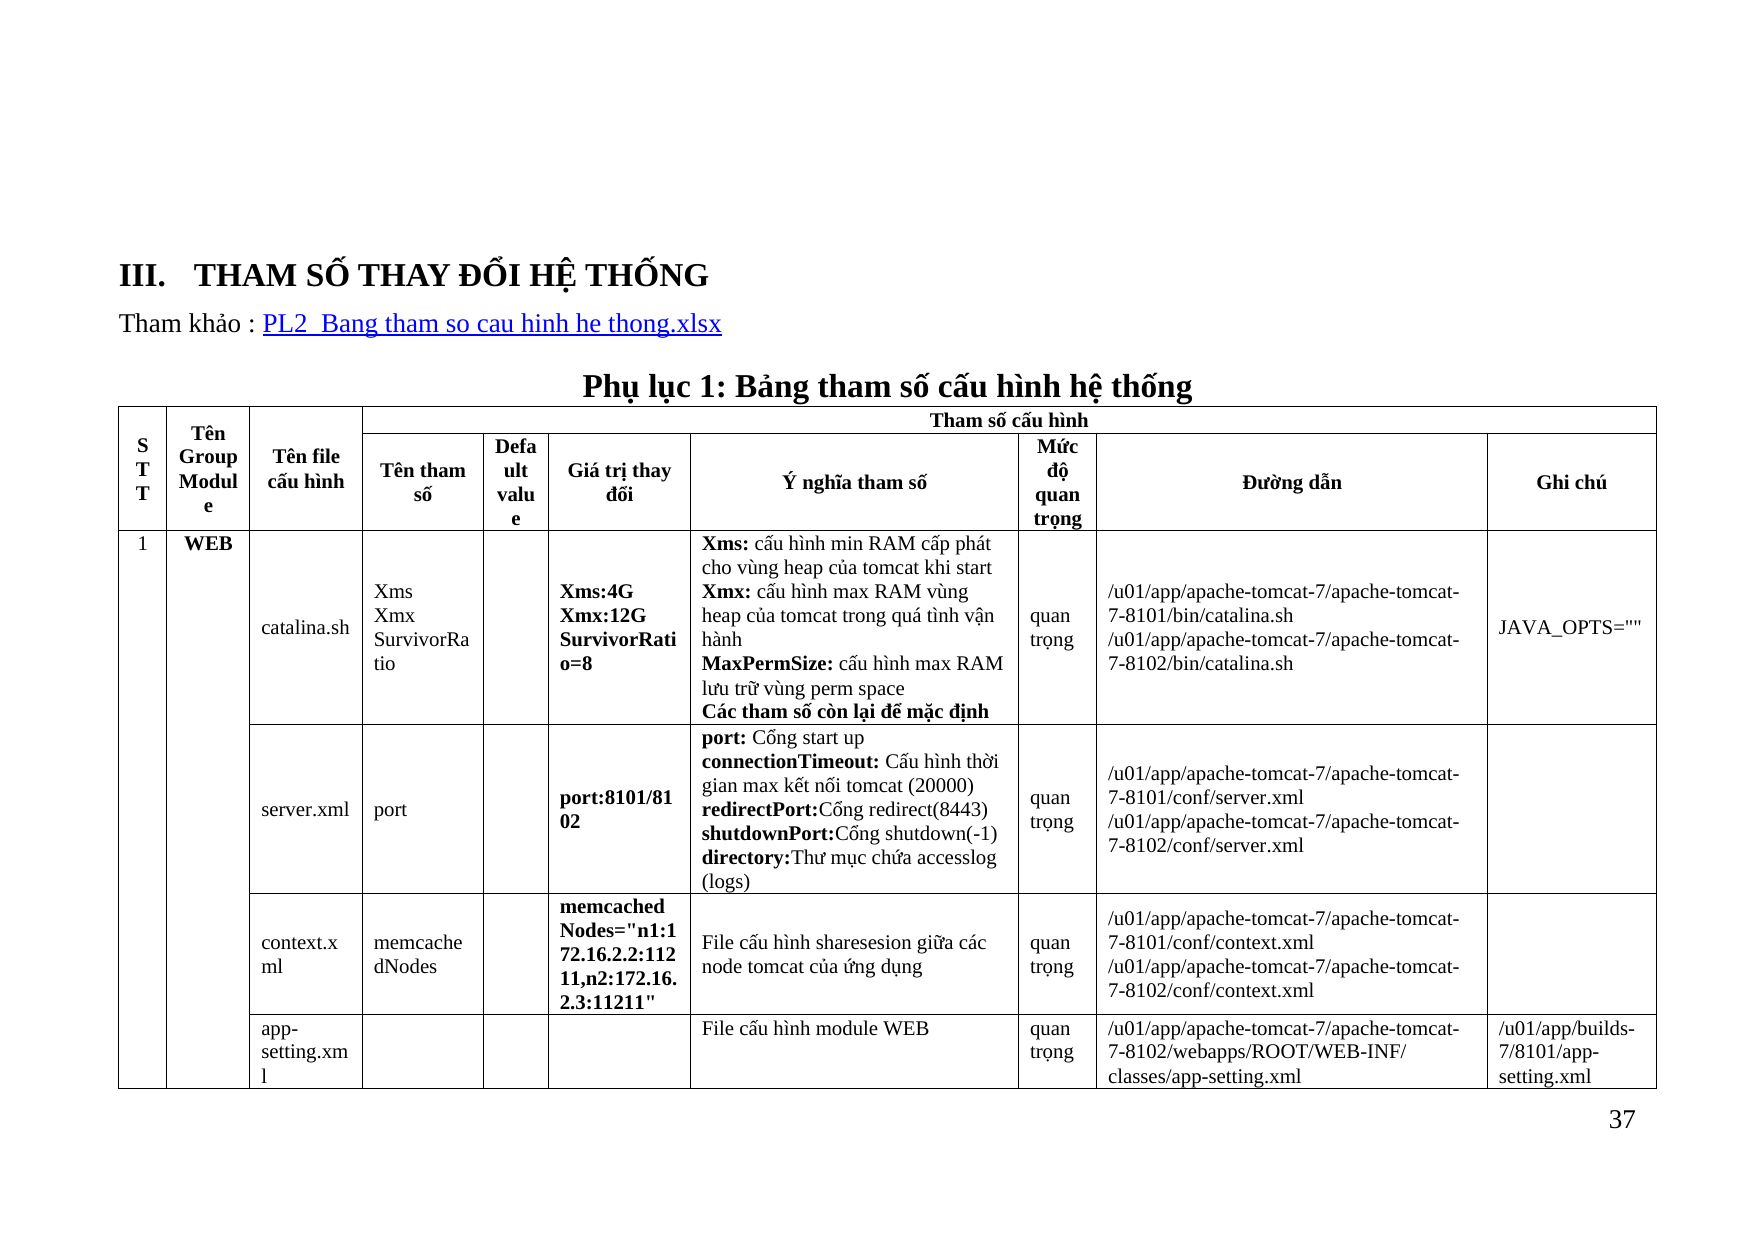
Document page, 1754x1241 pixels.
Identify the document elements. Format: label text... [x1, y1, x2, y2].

table_cell Giá trị thay đổi [549, 434, 690, 530]
table_cell quan trọng [1019, 894, 1096, 1014]
table_cell File cấu hình sharesesion giữa các node tomcat của ứng dụng [691, 894, 1018, 1014]
table_cell STT [119, 407, 166, 530]
table_cell context.xml [250, 894, 362, 1014]
table_cell Default value [484, 434, 548, 530]
table_cell Tên tham số [363, 434, 483, 530]
table_cell port:8101/8102 [549, 725, 690, 893]
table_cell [1097, 1015, 1487, 1088]
table_cell [1488, 894, 1656, 1014]
table_cell Xms:4G Xmx:12G SurvivorRatio=8 [549, 531, 690, 723]
table_cell JAVA_OPTS="" [1488, 531, 1656, 723]
table_cell Mức độ quan trọng [1019, 434, 1096, 530]
table_cell port: Cổng start up connectionTimeout: Cấu hình thời gian max kết nối tomcat (20000) redirectPort:Cổng redirect(8443) shutdownPort:Cổng shutdown(-1) directory:Thư mục chứa accesslog (logs) [691, 725, 1018, 893]
table_cell [484, 1015, 548, 1088]
table_cell Đường dẫn [1097, 434, 1487, 530]
table_cell quan trọng [1019, 1015, 1096, 1088]
table_cell WEB [167, 531, 249, 1088]
table_cell memcachedNodes="n1:172.16.2.2:11211,n2:172.16.2.3:11211" [549, 894, 690, 1014]
text Tham khảo : PL2_Bang tham so cau hinh he thong.xlsx [118, 307, 1635, 338]
table_cell Tham số cấu hình [363, 407, 1656, 433]
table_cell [1488, 1015, 1656, 1088]
table_cell [484, 894, 548, 1014]
table_cell quan trọng [1019, 531, 1096, 723]
table_cell [1488, 725, 1656, 893]
table_header Phụ lục 1: Bảng tham số cấu hình hệ thống [119, 364, 1656, 406]
table_cell Xms: cấu hình min RAM cấp phát cho vùng heap của tomcat khi start Xmx: cấu hình max RAM vùng heap của tomcat trong quá tình vận hành MaxPermSize: cấu hình max RAM lưu trữ vùng perm space Các tham số còn lại để mặc định [691, 531, 1018, 723]
table_cell [363, 1015, 483, 1088]
table_cell /u01/app/apache-tomcat-7/apache-tomcat-7-8101/conf/context.xml /u01/app/apache-tomcat-7/apache-tomcat-7-8102/conf/context.xml [1097, 894, 1487, 1014]
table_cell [691, 1015, 1018, 1088]
table_cell Xms Xmx SurvivorRatio [363, 531, 483, 723]
table_cell [484, 725, 548, 893]
table_cell catalina.sh [250, 531, 362, 723]
table_cell server.xml [250, 725, 362, 893]
table_cell [549, 1015, 690, 1088]
table_cell Ghi chú [1488, 434, 1656, 530]
table_cell Tên file cấu hình [250, 407, 362, 530]
table_cell [484, 531, 548, 723]
table_cell memcachedNodes [363, 894, 483, 1014]
table_cell port [363, 725, 483, 893]
table_cell quan trọng [1019, 725, 1096, 893]
table_cell app-setting.xml [250, 1015, 362, 1088]
table_cell Ý nghĩa tham số [691, 434, 1018, 530]
subtitle THAM SỐ THAY ĐỔI HỆ THỐNG [118, 255, 1635, 293]
table_cell Tên Group Module [167, 407, 249, 530]
table_cell 1 [119, 531, 166, 1088]
table_cell /u01/app/apache-tomcat-7/apache-tomcat-7-8101/conf/server.xml /u01/app/apache-tomcat-7/apache-tomcat-7-8102/conf/server.xml [1097, 725, 1487, 893]
table_cell /u01/app/apache-tomcat-7/apache-tomcat-7-8101/bin/catalina.sh /u01/app/apache-tomcat-7/apache-tomcat-7-8102/bin/catalina.sh [1097, 531, 1487, 723]
